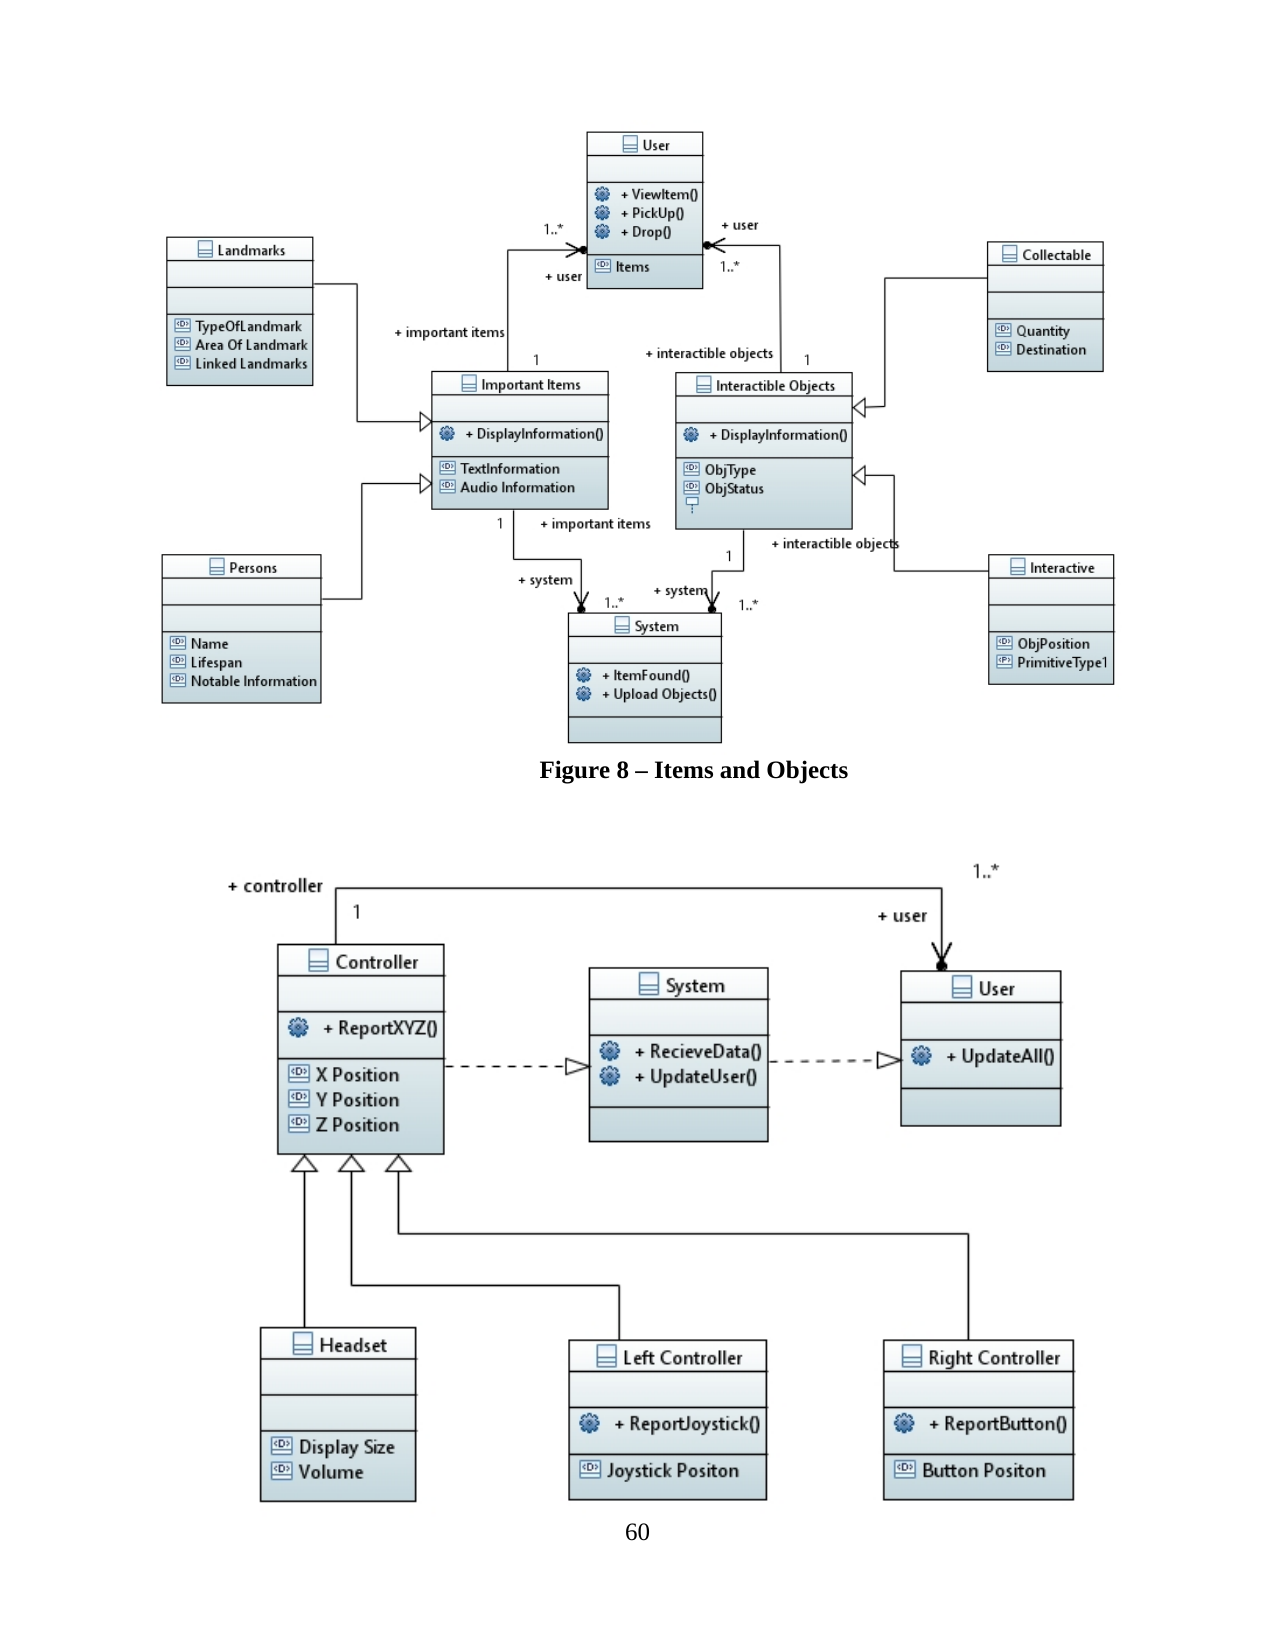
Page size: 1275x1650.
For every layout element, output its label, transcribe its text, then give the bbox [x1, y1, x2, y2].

picture [150, 120, 1125, 755]
text Figure 8 – Items and Objects [262, 755, 1125, 784]
picture [186, 822, 1089, 1518]
